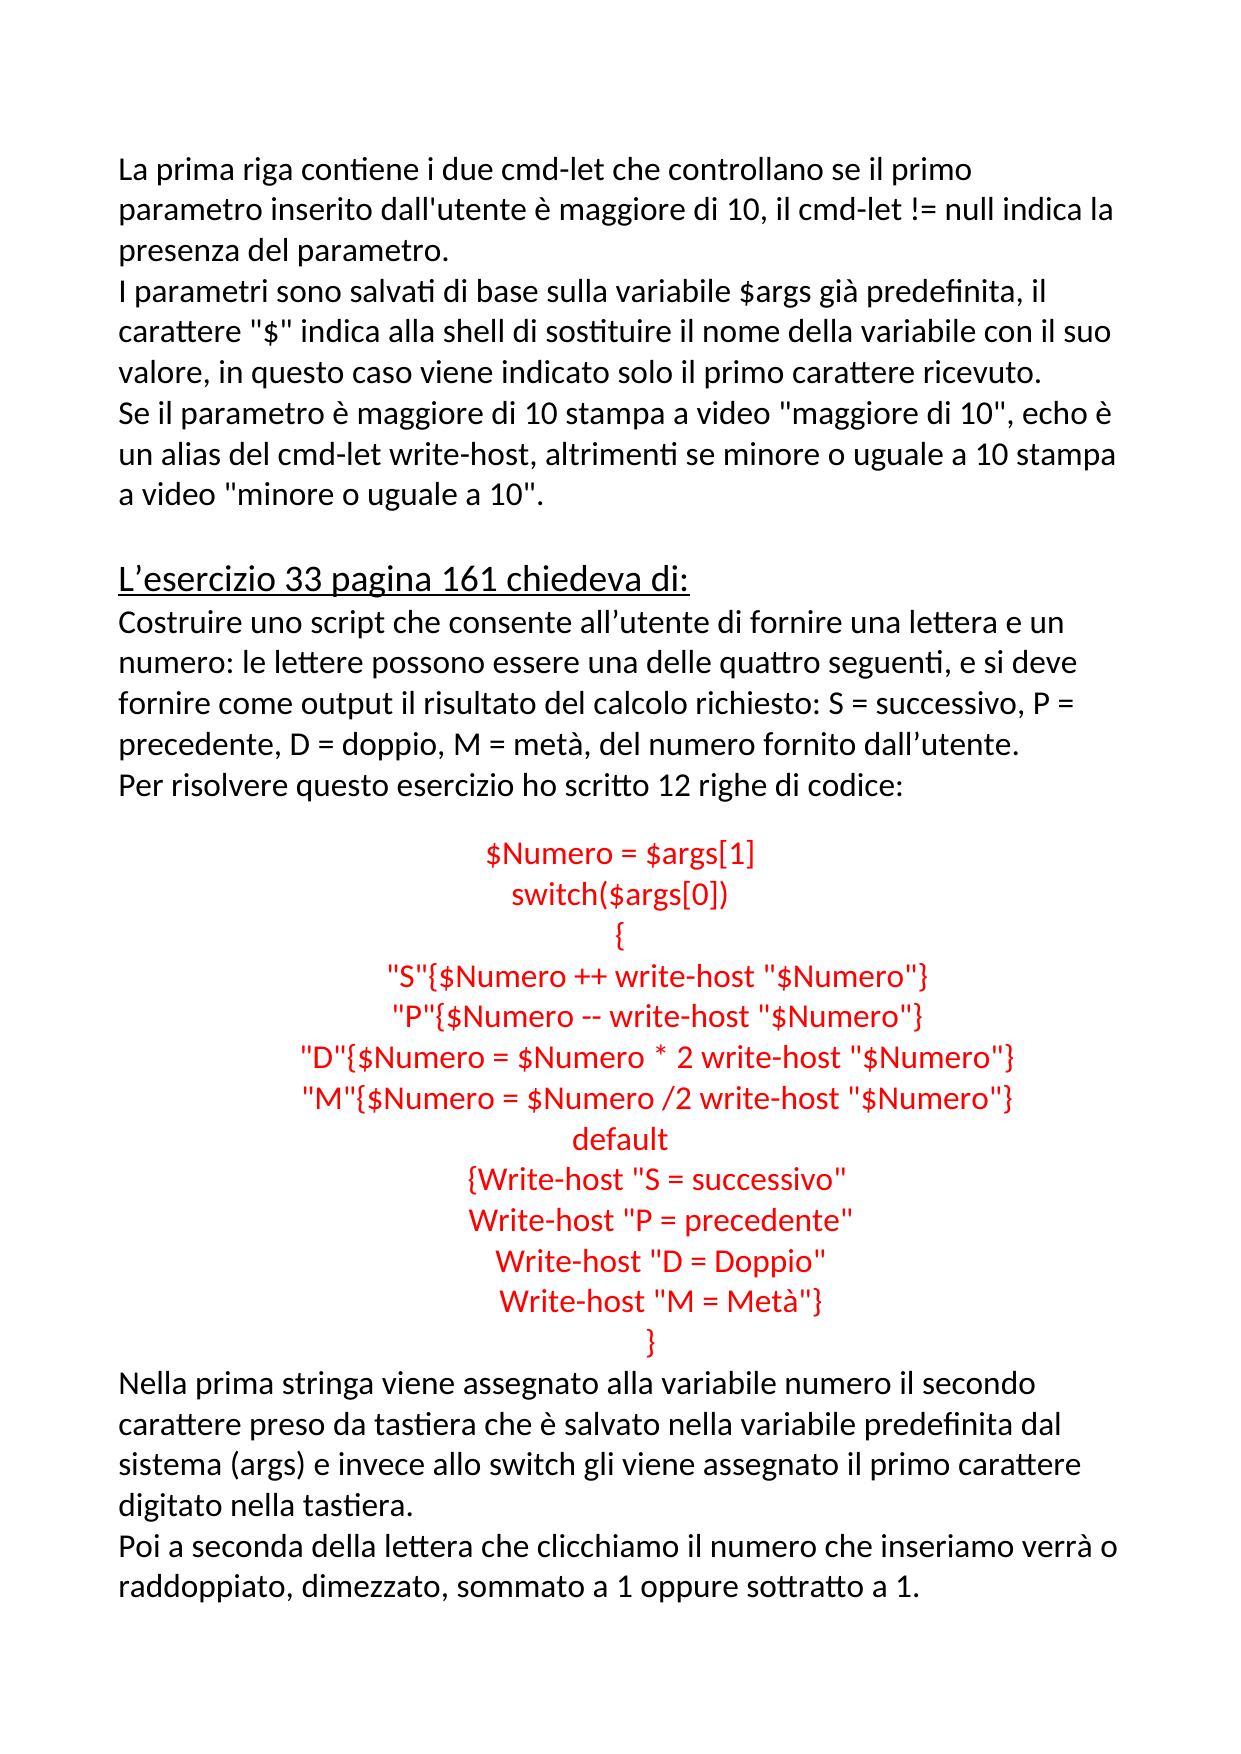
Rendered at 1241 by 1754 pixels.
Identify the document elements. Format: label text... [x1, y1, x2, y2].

text I parametri sono salvati di base sulla variabile $args già predefinita, il carattere "$" indica alla shell di sostituire il nome della variabile con il suo valore, in questo caso viene indicato solo il primo carattere ricevuto. [118, 270, 1122, 392]
text {Write-host "S = successivo" [118, 1158, 1122, 1199]
text Write-host "M = Metà"} [118, 1280, 1122, 1321]
text "M"{$Numero = $Numero /2 write-host "$Numero"} [118, 1077, 1122, 1117]
text Write-host "P = precedente" [118, 1199, 1122, 1240]
text Se il parametro è maggiore di 10 stampa a video "maggiore di 10", echo è un alias del cmd-let write-host, altrimenti se minore o uguale a 10 stampa a video "minore o uguale a 10". [118, 392, 1122, 514]
text Poi a seconda della lettera che clicchiamo il numero che inseriamo verrà o raddoppiato, dimezzato, sommato a 1 oppure sottratto a 1. [118, 1525, 1122, 1606]
text L’esercizio 33 pagina 161 chiedeva di: [118, 555, 1122, 601]
text switch($args[0]) [118, 873, 1122, 914]
text Nella prima stringa viene assegnato alla variabile numero il secondo carattere preso da tastiera che è salvato nella variabile predefinita dal sistema (args) e invece allo switch gli viene assegnato il primo carattere digitato nella tastiera. [118, 1362, 1122, 1525]
text { [118, 914, 1122, 954]
text Write-host "D = Doppio" [118, 1240, 1122, 1280]
text Per risolvere questo esercizio ho scritto 12 righe di codice: [118, 764, 1122, 804]
text } [118, 1321, 1122, 1362]
text "D"{$Numero = $Numero * 2 write-host "$Numero"} [118, 1036, 1122, 1077]
text Costruire uno script che consente all’utente di fornire una lettera e un numero: le lettere possono essere una delle quattro seguenti, e si deve fornire come output il risultato del calcolo richiesto: S = successivo, P = precedente, D = doppio, M = metà, del numero fornito dall’utente. [118, 601, 1122, 764]
text default [118, 1117, 1122, 1158]
text $Numero = $args[1] [118, 832, 1122, 873]
text "P"{$Numero -- write-host "$Numero"} [118, 995, 1122, 1036]
text "S"{$Numero ++ write-host "$Numero"} [118, 954, 1122, 995]
text La prima riga contiene i due cmd-let che controllano se il primo parametro inserito dall'utente è maggiore di 10, il cmd-let != null indica la presenza del parametro. [118, 148, 1122, 270]
